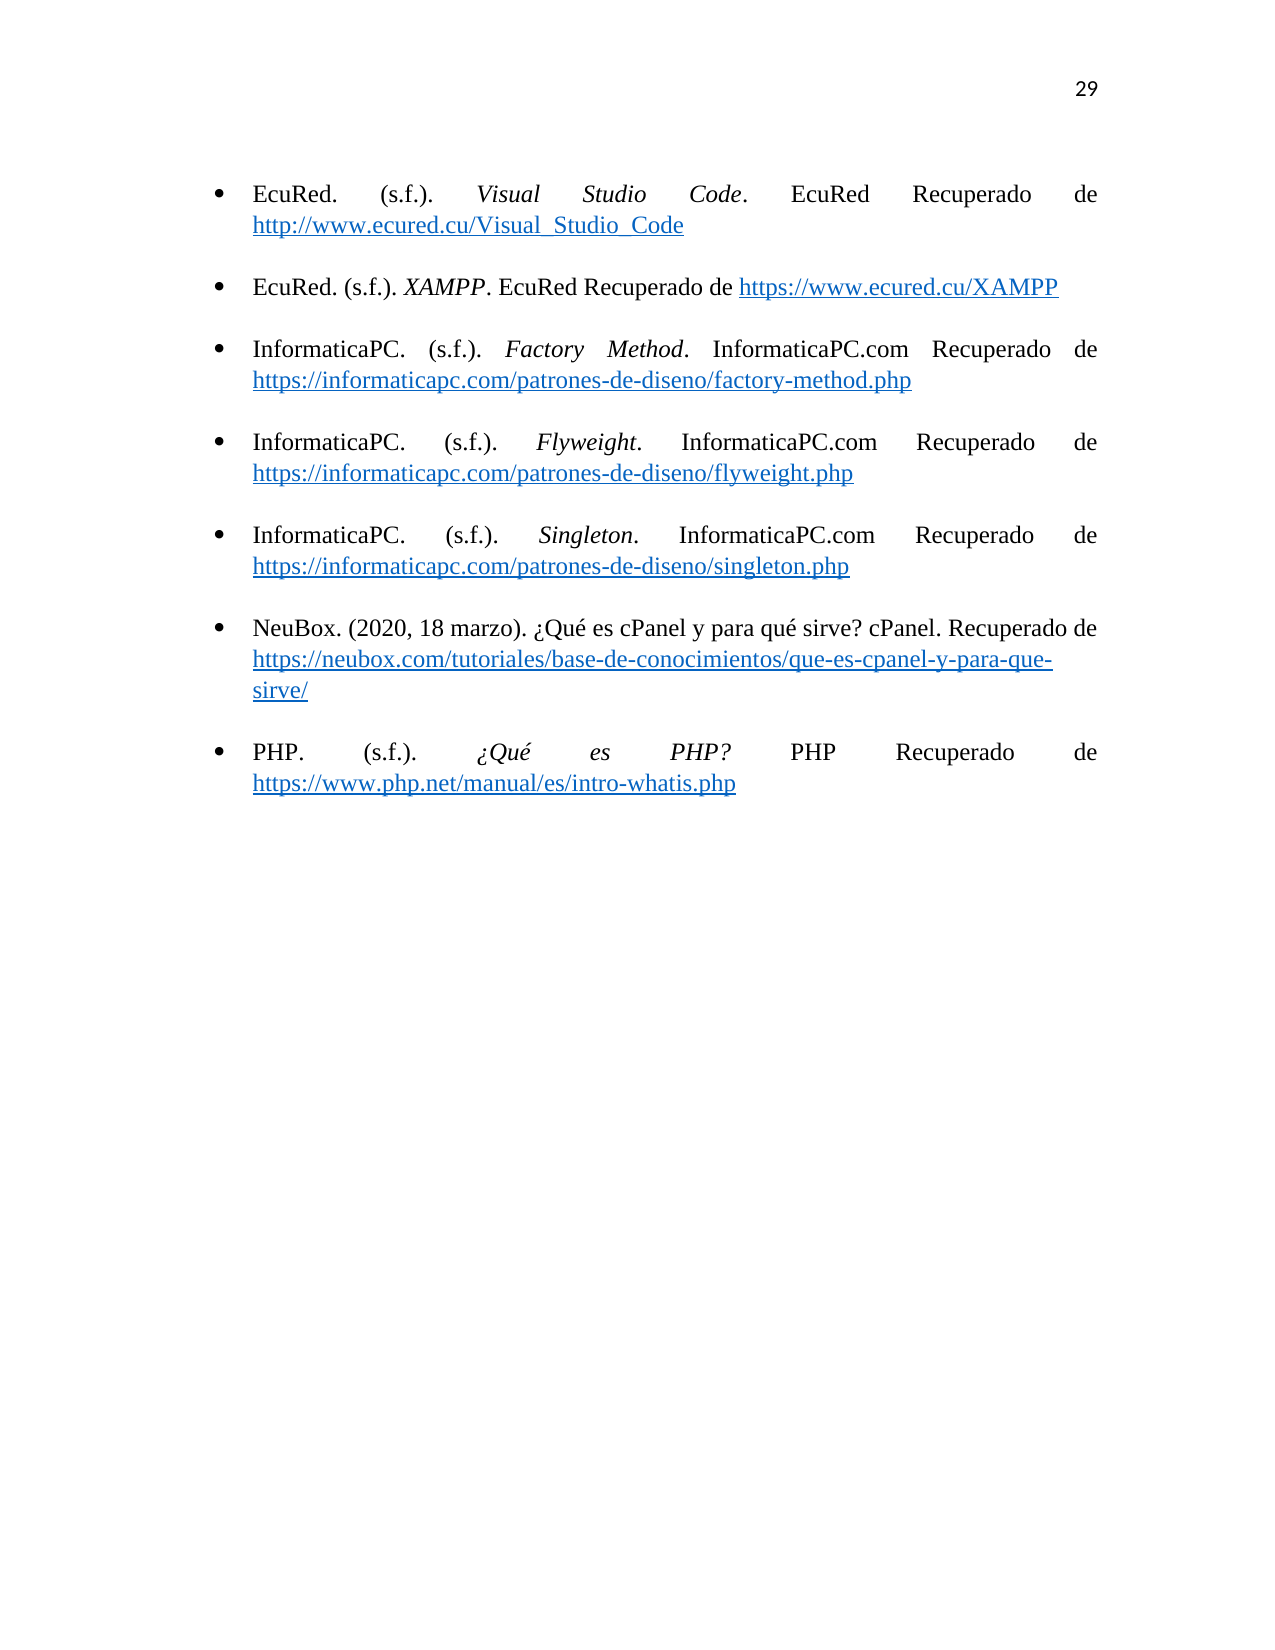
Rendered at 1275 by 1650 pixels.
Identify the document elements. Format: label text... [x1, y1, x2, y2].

list InformaticaPC. (s.f.). Factory Method. InformaticaPC.com Recuperado de https://informaticapc.com/patrones-de-diseno/factory-method.php [215, 334, 1098, 394]
list PHP. (s.f.). ¿Qué es PHP? PHP Recuperado de https://www.php.net/manual/es/intro-whatis.php [215, 737, 1098, 797]
list NeuBox. (2020, 18 marzo). ¿Qué es cPanel y para qué sirve? cPanel. Recuperado de https://neubox.com/tutoriales/base-de-conocimientos/que-es-cpanel-y-para-que-sirve/ [215, 613, 1098, 704]
list InformaticaPC. (s.f.). Singleton. InformaticaPC.com Recuperado de https://informaticapc.com/patrones-de-diseno/singleton.php [215, 520, 1098, 580]
list EcuRed. (s.f.). Visual Studio Code. EcuRed Recuperado de http://www.ecured.cu/Visual_Studio_Code [215, 179, 1098, 238]
list EcuRed. (s.f.). XAMPP. EcuRed Recuperado de https://www.ecured.cu/XAMPP [215, 272, 1098, 301]
list InformaticaPC. (s.f.). Flyweight. InformaticaPC.com Recuperado de https://informaticapc.com/patrones-de-diseno/flyweight.php [215, 427, 1098, 487]
